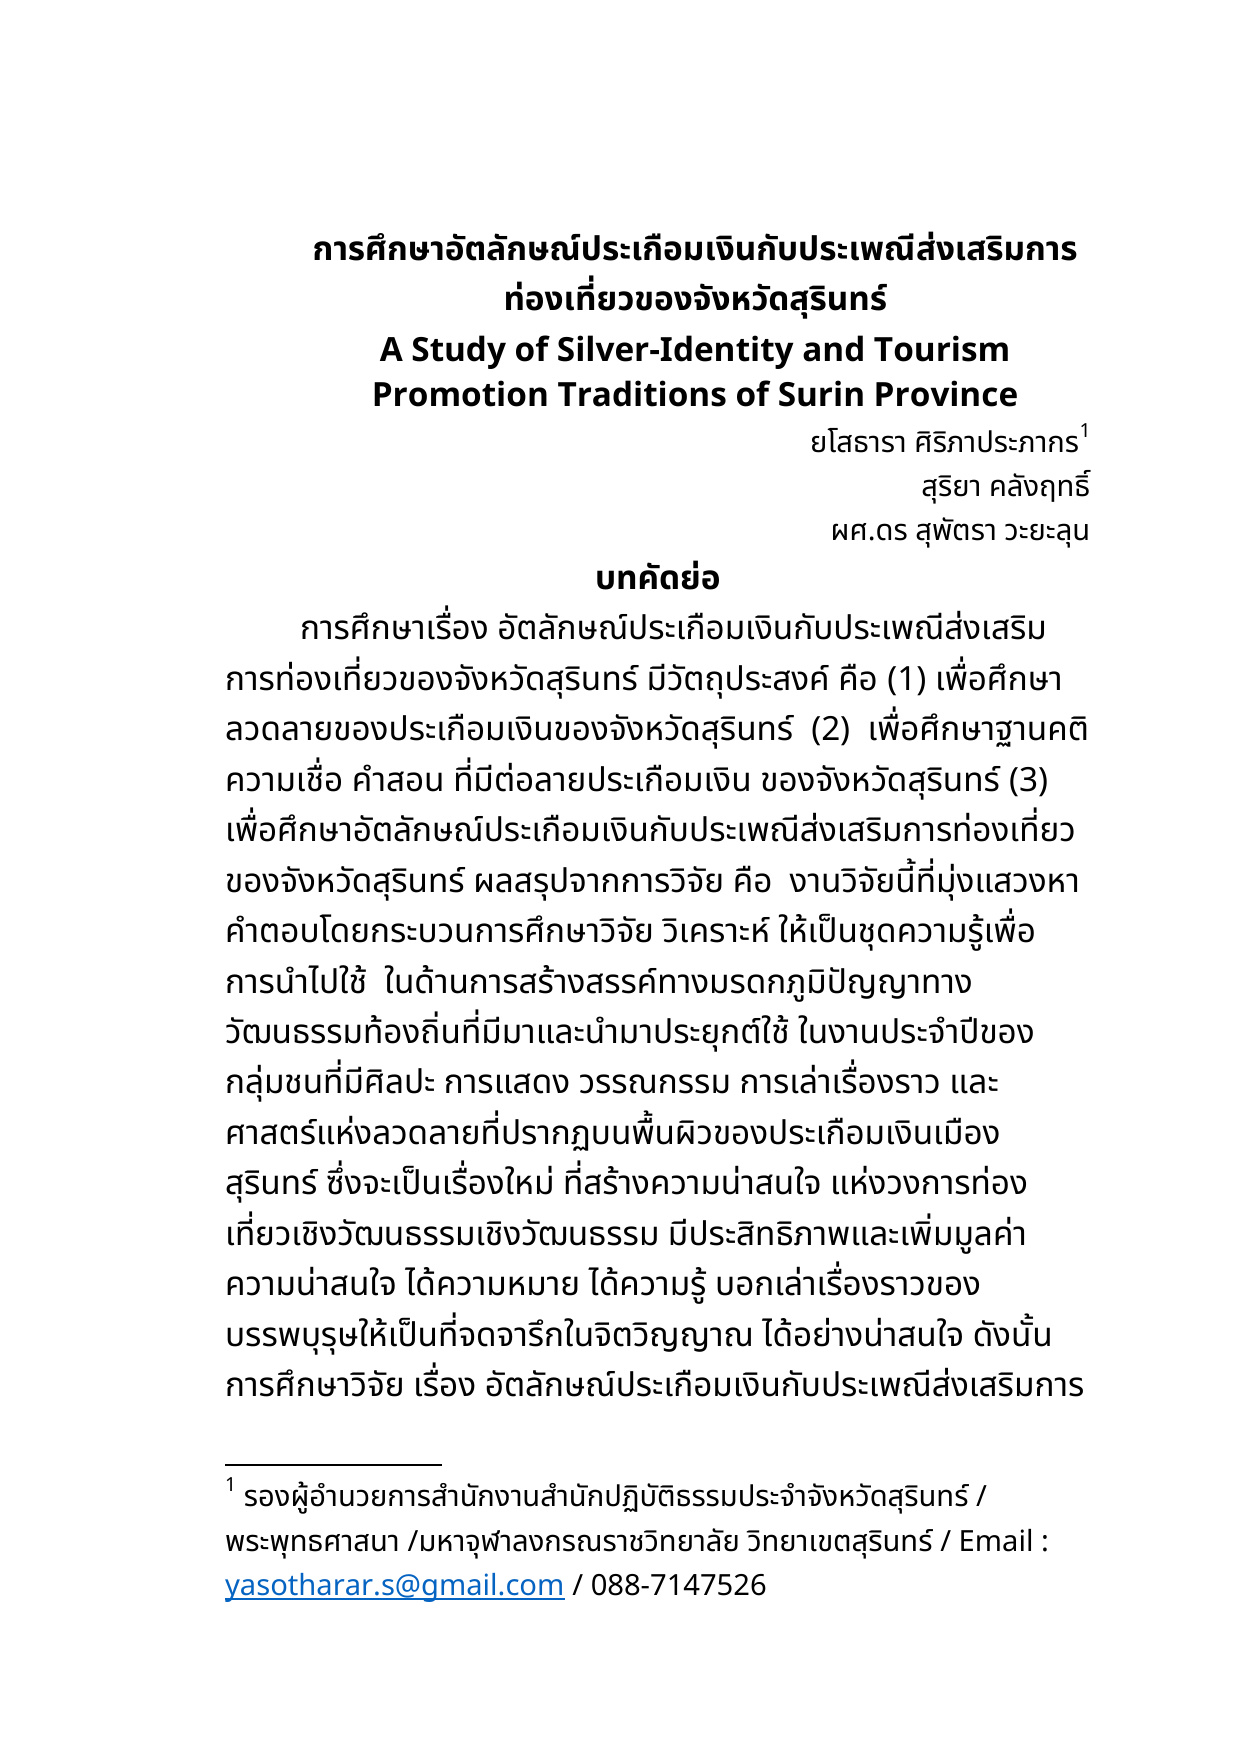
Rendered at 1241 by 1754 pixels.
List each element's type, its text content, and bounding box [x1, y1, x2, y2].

text บทคัดย่อ [225, 554, 1090, 604]
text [225, 604, 1090, 1411]
text ยโสธารา ศิริภาประภากร [225, 417, 1090, 465]
text A Study of Silver-Identity and Tourism Promotion Traditions of Surin Province [300, 326, 1090, 417]
text การศึกษาอัตลักษณ์ประเกือมเงินกับประเพณีส่งเสริมการท่องเที่ยวของจังหวัดสุรินทร์ [300, 225, 1090, 326]
text สุริยา คลังฤทธิ์ [225, 465, 1090, 509]
text ผศ.ดร สุพัตรา วะยะลุน [225, 509, 1090, 554]
